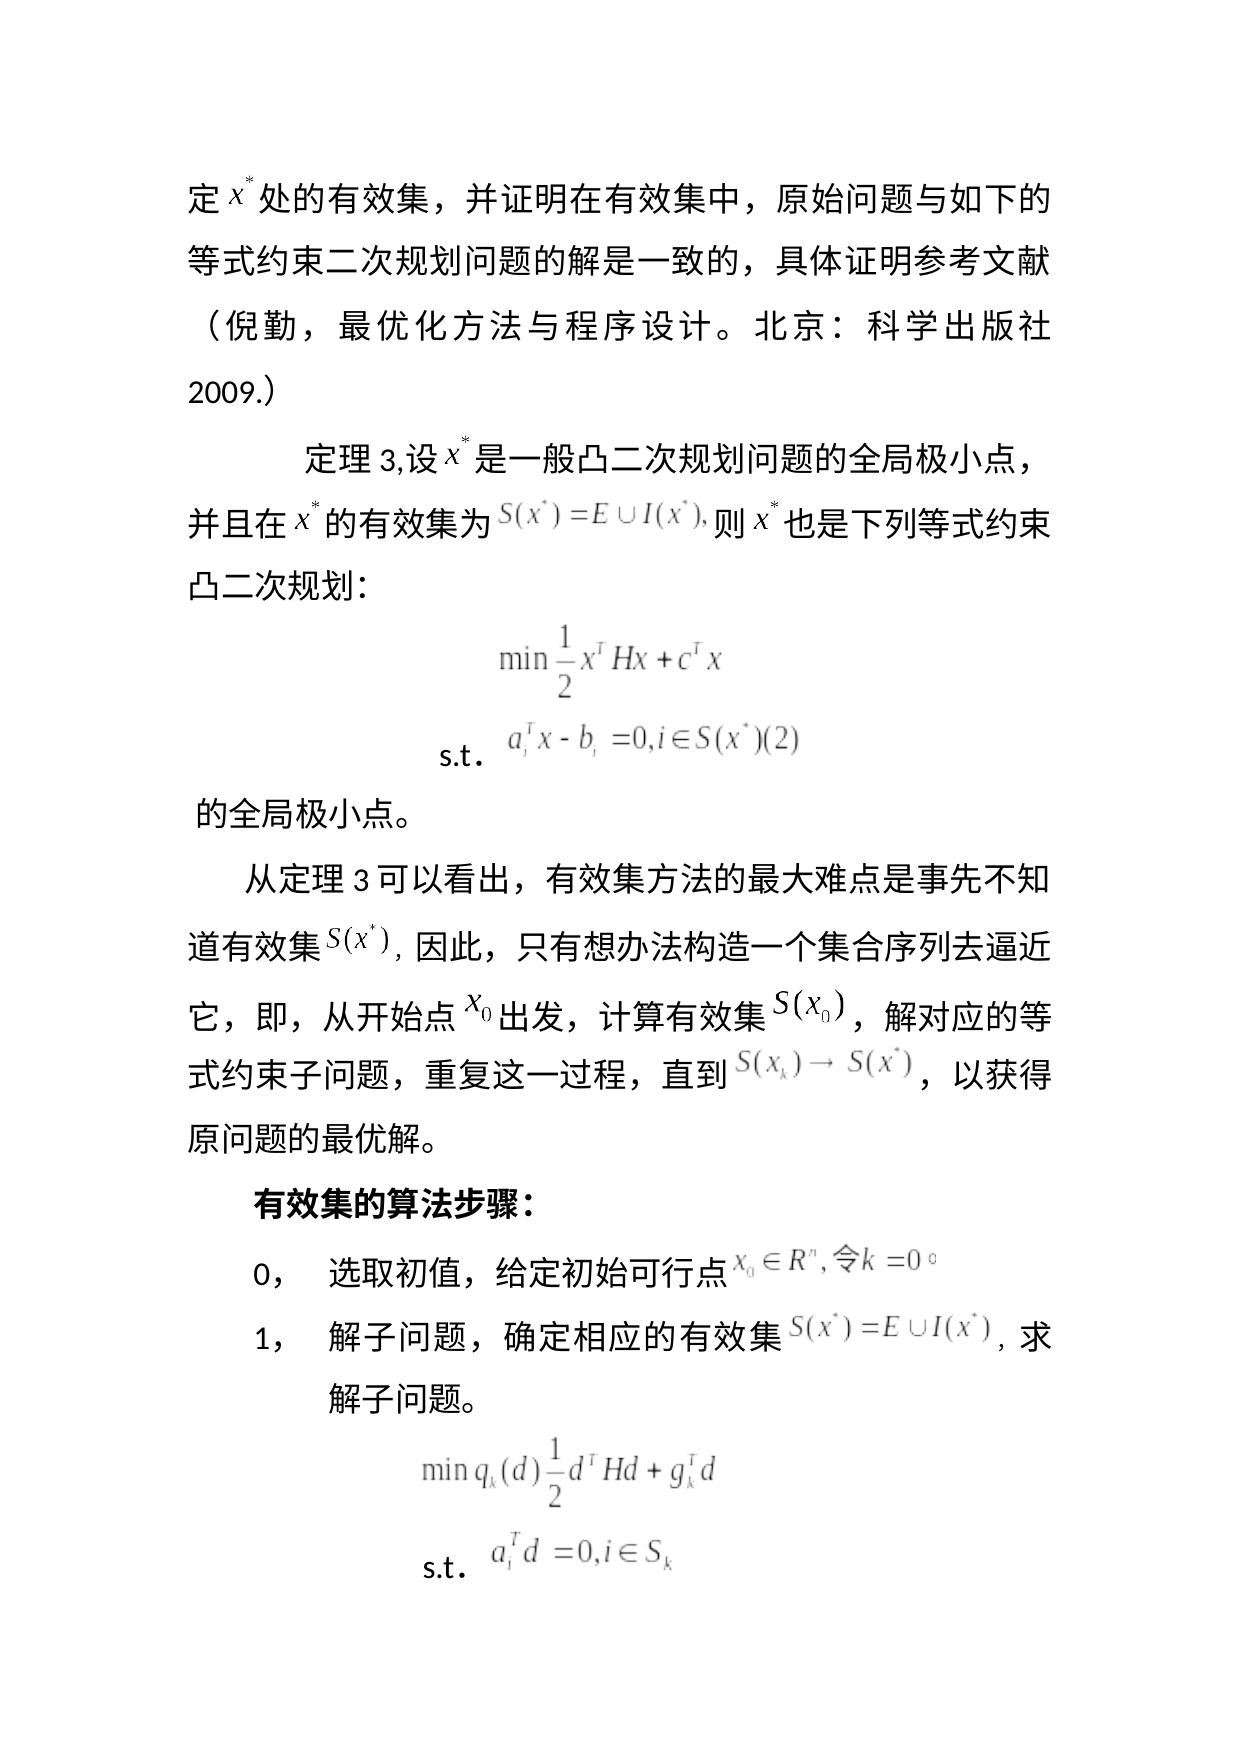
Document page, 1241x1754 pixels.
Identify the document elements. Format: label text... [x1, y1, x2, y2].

text s.t． [187, 714, 1053, 779]
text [187, 162, 1053, 422]
list s.t． [328, 1527, 1053, 1592]
text 有效集的算法步骤： [187, 1169, 1053, 1234]
list 选取初值，给定初始可行点 [253, 1234, 1053, 1299]
list 解子问题，确定相应的有效集，求解子问题。 [253, 1299, 1053, 1429]
text 定理3,设是一般凸二次规划问题的全局极小点，并且在的有效集为则也是下列等式约束凸二次规划： [187, 422, 1053, 617]
text 从定理3可以看出，有效集方法的最大难点是事先不知道有效集，因此，只有想办法构造一个集合序列去逼近它，即，从开始点出发，计算有效集，解对应的等式约束子问题，重复这一过程，直到，以获得原问题的最优解。 [187, 844, 1053, 1169]
text 的全局极小点。 [187, 779, 1053, 844]
